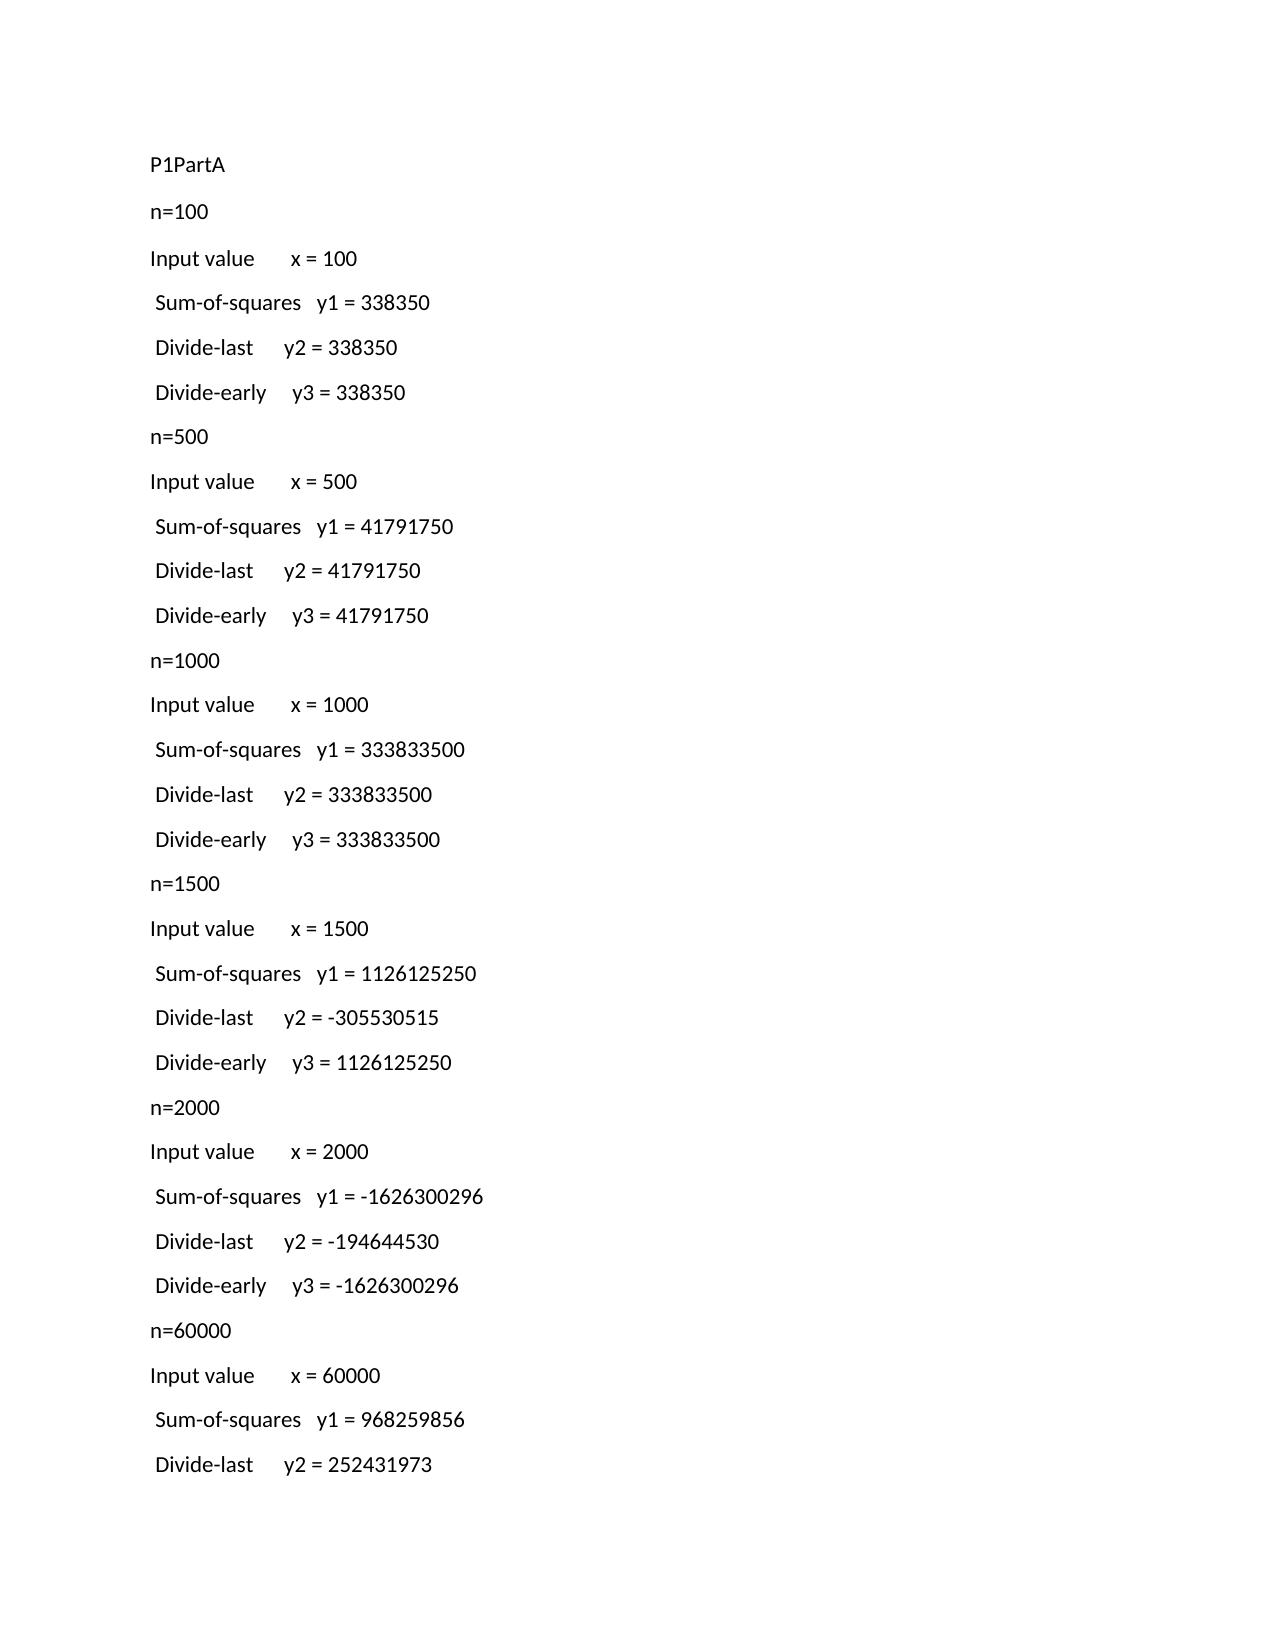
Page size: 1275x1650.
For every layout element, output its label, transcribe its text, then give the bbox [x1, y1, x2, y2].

text Input value x = 60000 [150, 1361, 1125, 1389]
text Divide-last y2 = 41791750 [150, 557, 1125, 584]
text Input value x = 2000 [150, 1137, 1125, 1166]
text Input value x = 1500 [150, 914, 1125, 942]
text Divide-last y2 = 338350 [150, 333, 1125, 361]
text Input value x = 1000 [150, 691, 1125, 719]
text Sum-of-squares y1 = -1626300296 [150, 1182, 1125, 1210]
text Input value x = 500 [150, 467, 1125, 495]
text Divide-last y2 = -305530515 [150, 1003, 1125, 1031]
text n=1000 [150, 646, 1125, 674]
text n=500 [150, 422, 1125, 451]
text Divide-early y3 = 333833500 [150, 825, 1125, 853]
text Input value x = 100 [150, 244, 1125, 272]
text Divide-last y2 = 252431973 [150, 1450, 1125, 1478]
text Sum-of-squares y1 = 338350 [150, 288, 1125, 316]
text n=2000 [150, 1093, 1125, 1121]
text Sum-of-squares y1 = 1126125250 [150, 959, 1125, 987]
text Divide-last y2 = -194644530 [150, 1227, 1125, 1255]
text Sum-of-squares y1 = 41791750 [150, 512, 1125, 540]
text Divide-early y3 = 338350 [150, 378, 1125, 406]
text P1PartA [150, 150, 1125, 178]
text Divide-early y3 = 41791750 [150, 601, 1125, 629]
text Divide-last y2 = 333833500 [150, 780, 1125, 808]
text n=60000 [150, 1316, 1125, 1344]
text Divide-early y3 = 1126125250 [150, 1048, 1125, 1076]
text n=100 [150, 197, 1125, 225]
text n=1500 [150, 869, 1125, 897]
text Sum-of-squares y1 = 333833500 [150, 735, 1125, 763]
text Divide-early y3 = -1626300296 [150, 1272, 1125, 1299]
text Sum-of-squares y1 = 968259856 [150, 1406, 1125, 1434]
